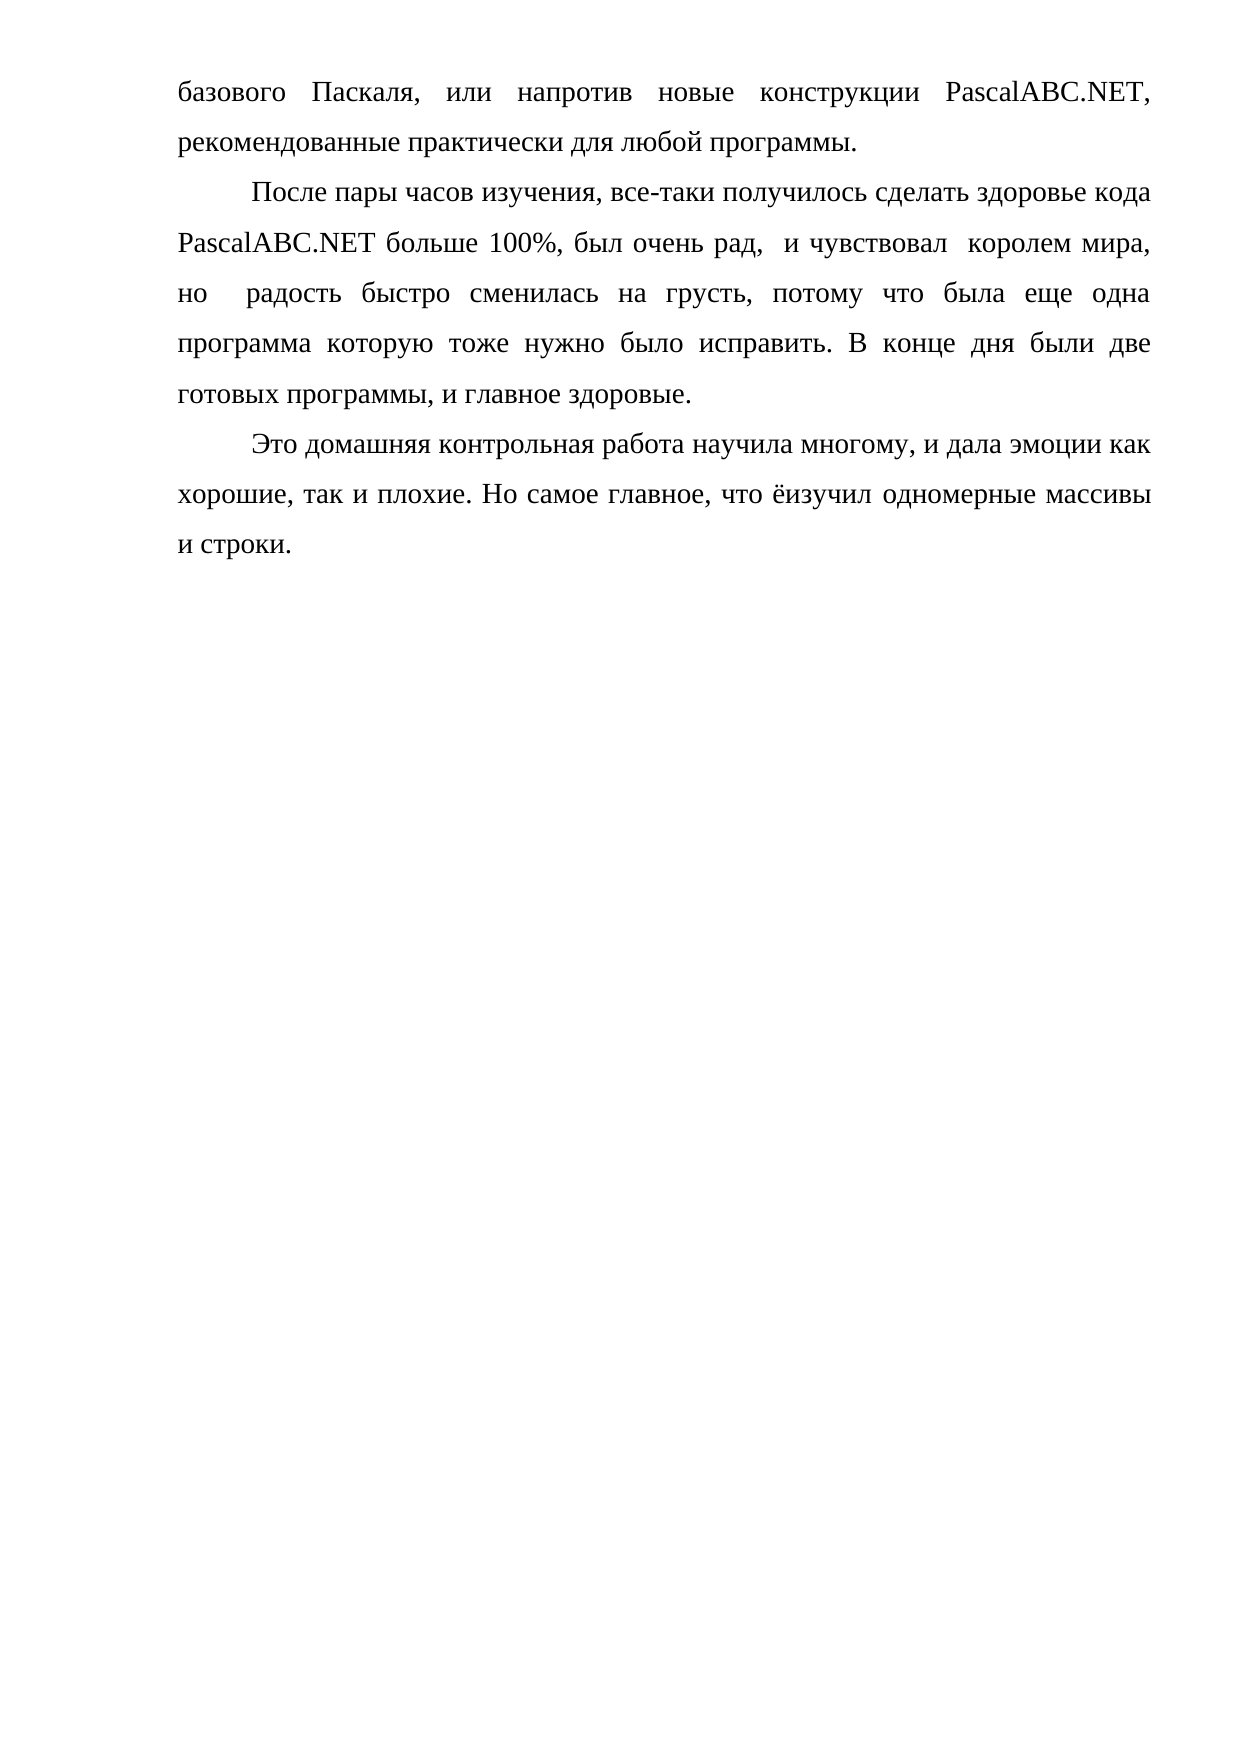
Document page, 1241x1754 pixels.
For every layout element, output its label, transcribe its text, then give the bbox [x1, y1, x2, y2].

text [177, 107, 1152, 158]
text Это домашняя контрольная работа научила многому, и дала эмоции как хорошие, так и плохие. Но самое главное, что ёизучил одномерные массивы и строки. [177, 426, 1152, 560]
text После пары часов изучения, все-таки получилось сделать здоровье кода PascalABC.NET больше 100%, был очень рад, и чувствовал королем мира, но радость быстро сменилась на грусть, потому что была еще одна программа которую тоже нужно было исправить. В конце дня были две готовых программы, и главное здоровые. [177, 174, 1152, 409]
